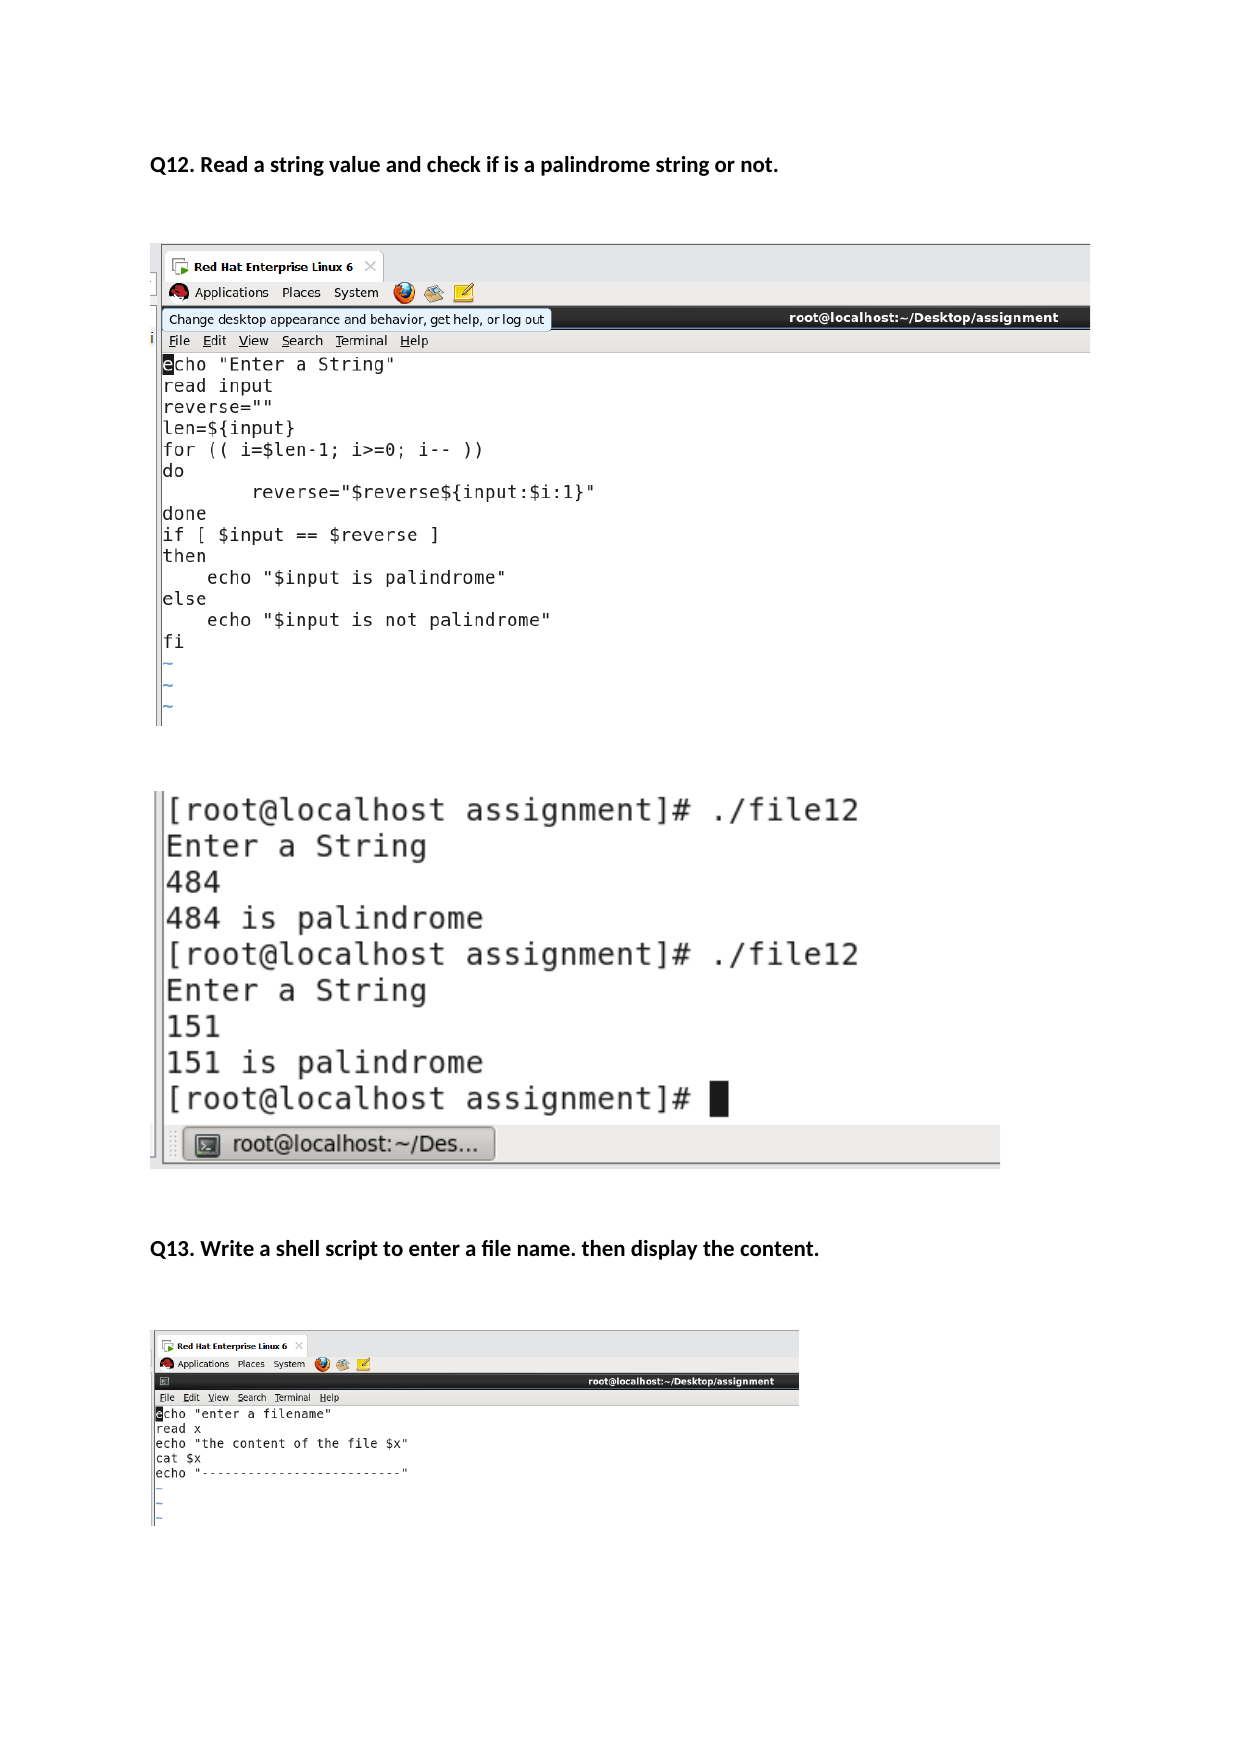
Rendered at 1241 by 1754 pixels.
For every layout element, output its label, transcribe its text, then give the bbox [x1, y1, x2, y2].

picture [150, 791, 1001, 1169]
text Q13. Write a shell script to enter a file name. then display the content. [150, 1234, 1090, 1262]
picture [150, 1327, 799, 1526]
text Q12. Read a string value and check if is a palindrome string or not. [150, 150, 1090, 178]
picture [150, 243, 1091, 726]
